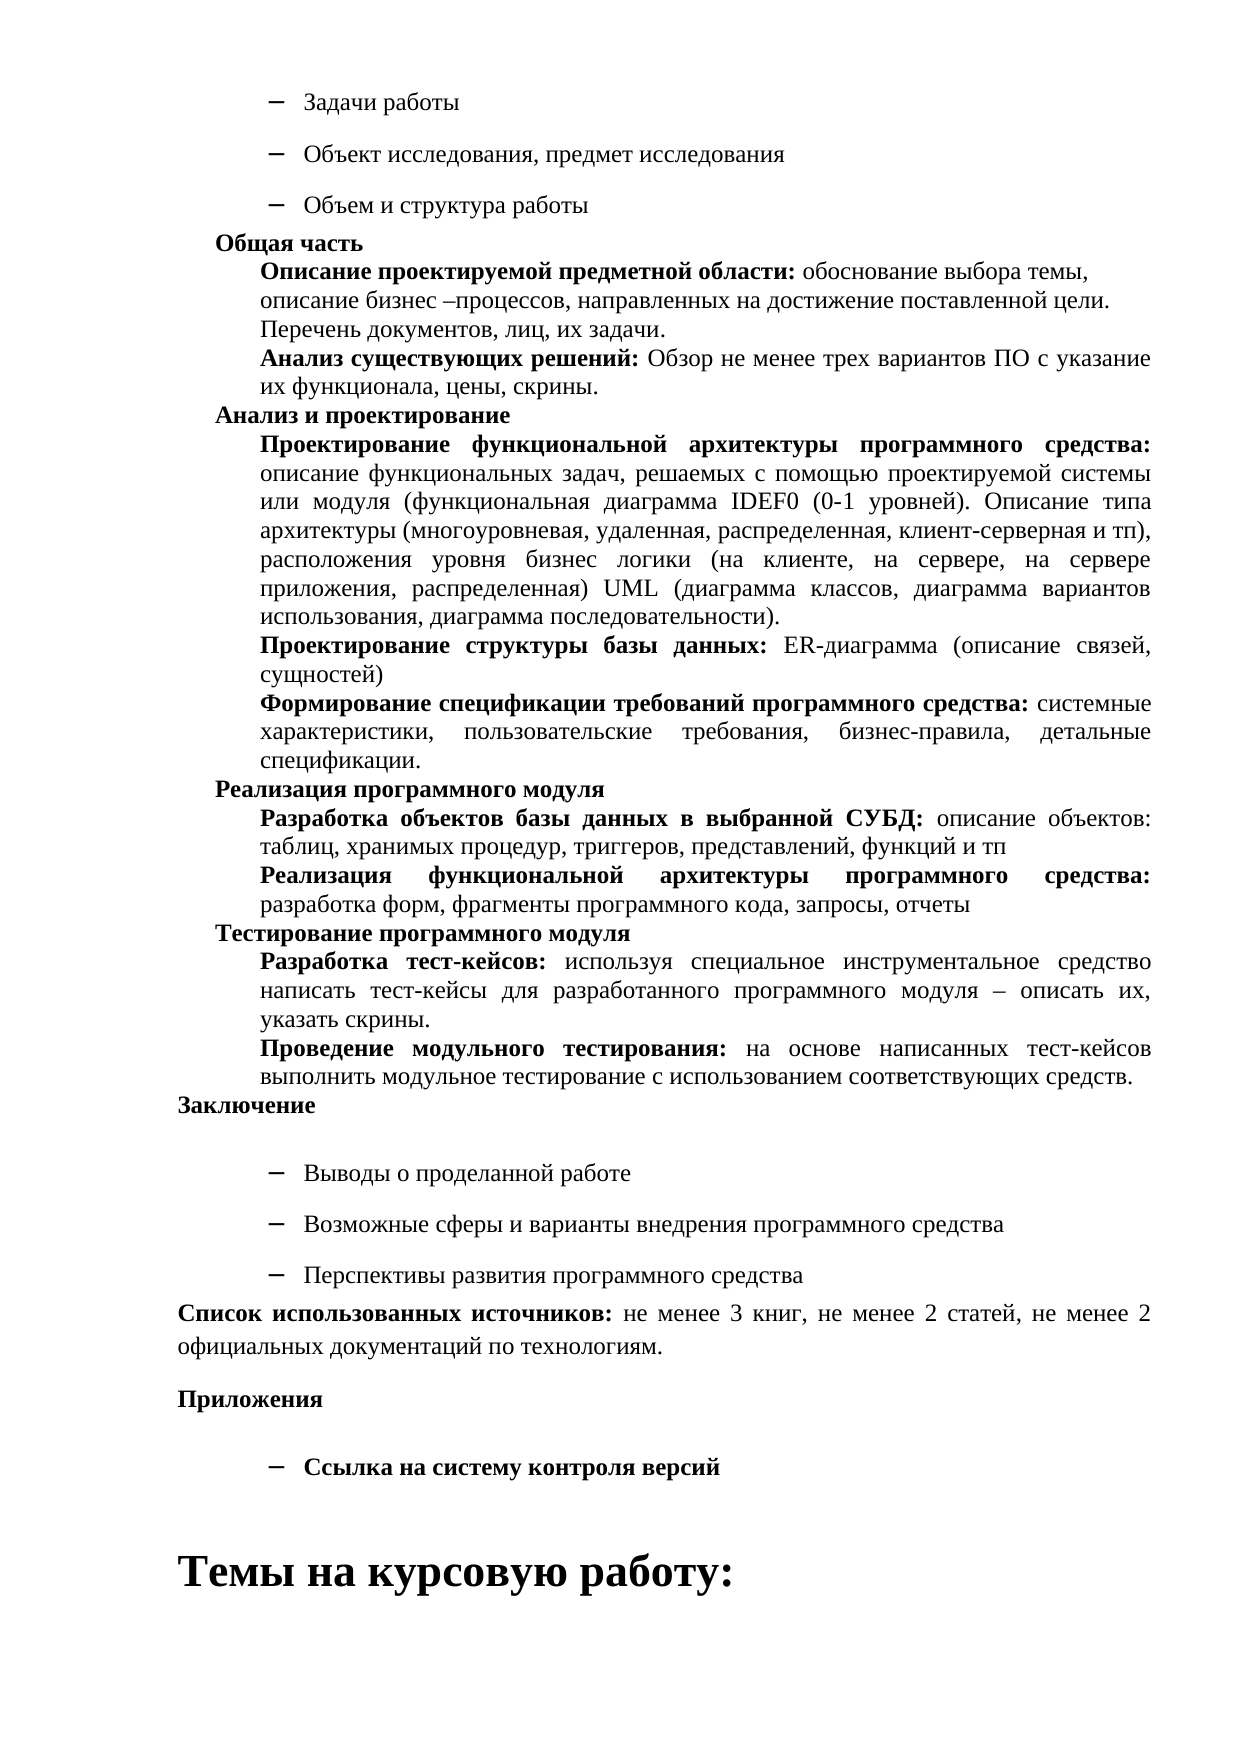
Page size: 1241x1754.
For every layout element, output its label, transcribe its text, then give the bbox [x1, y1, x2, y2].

list Возможные сферы и варианты внедрения программного средства [266, 1195, 1152, 1246]
list Формирование спецификации требований программного средства: системные характеристики, пользовательские требования, бизнес-правила, детальные спецификации. [260, 688, 1152, 774]
list Общая часть [215, 228, 1152, 256]
list Проектирование функциональной архитектуры программного средства: описание функциональных задач, решаемых с помощью проектируемой системы или модуля (функциональная диаграмма IDEF0 (0-1 уровней). Описание типа архитектуры (многоуровневая, удаленная, распределенная, клиент-серверная и тп), расположения уровня бизнес логики (на клиенте, на сервере, на сервере приложения, распределенная) UML (диаграмма классов, диаграмма вариантов использования, диаграмма последовательности). [260, 429, 1152, 630]
list Реализация программного модуля [215, 774, 1152, 803]
list Тестирование программного модуля [215, 918, 1152, 946]
list Реализация функциональной архитектуры программного средства: разработка форм, фрагменты программного кода, запросы, отчеты [260, 860, 1152, 918]
list Перспективы развития программного средства [266, 1246, 1152, 1298]
list Задачи работы [266, 74, 1152, 125]
list Описание проектируемой предметной области: обоснование выбора темы, описание бизнес –процессов, направленных на достижение поставленной цели. Перечень документов, лиц, их задачи. [260, 256, 1152, 343]
text Приложения [177, 1384, 1152, 1413]
text Список использованных источников: не менее 3 книг, не менее 2 статей, не менее 2 официальных документаций по технологиям. [177, 1298, 1152, 1359]
list Разработка тест-кейсов: используя специальное инструментальное средство написать тест-кейсы для разработанного программного модуля – описать их, указать скрины. [260, 946, 1152, 1033]
list Проведение модульного тестирования: на основе написанных тест-кейсов выполнить модульное тестирование с использованием соответствующих средств. [260, 1033, 1152, 1090]
text Заключение [177, 1090, 1152, 1119]
list Выводы о проделанной работе [266, 1144, 1152, 1195]
list Ссылка на систему контроля версий [266, 1438, 1152, 1490]
list Анализ существующих решений: Обзор не менее трех вариантов ПО с указание их функционала, цены, скрины. [260, 343, 1152, 400]
list Проектирование структуры базы данных: ER-диаграмма (описание связей, сущностей) [260, 630, 1152, 688]
text Темы на курсовую работу: [177, 1543, 1152, 1596]
list Объем и структура работы [266, 176, 1152, 228]
list Разработка объектов базы данных в выбранной СУБД: описание объектов: таблиц, хранимых процедур, триггеров, представлений, функций и тп [260, 803, 1152, 860]
list Анализ и проектирование [215, 400, 1152, 429]
list Объект исследования, предмет исследования [266, 125, 1152, 176]
